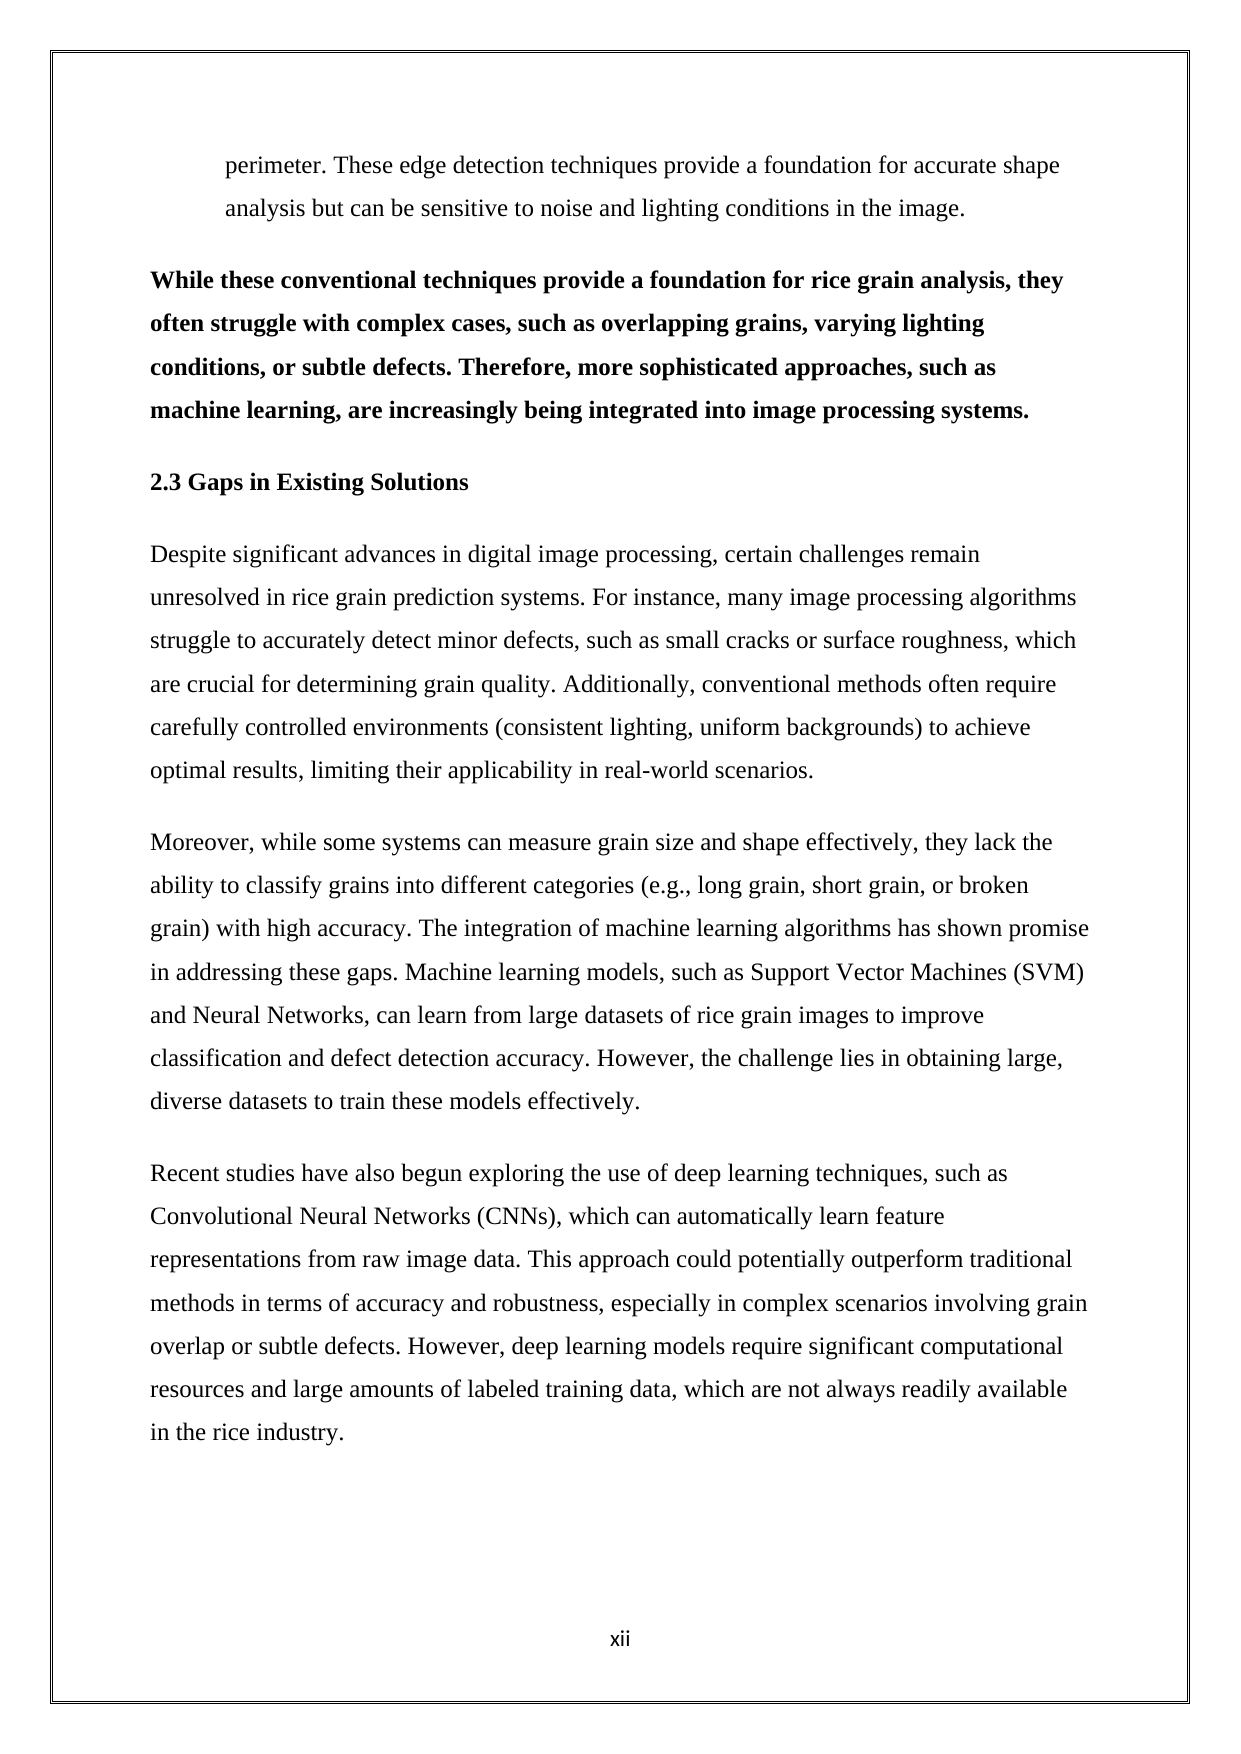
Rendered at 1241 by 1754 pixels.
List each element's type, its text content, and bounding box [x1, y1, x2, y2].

text Recent studies have also begun exploring the use of deep learning techniques, such as Convolutional Neural Networks (CNNs), which can automatically learn feature representations from raw image data. This approach could potentially outperform traditional methods in terms of accuracy and robustness, especially in complex scenarios involving grain overlap or subtle defects. However, deep learning models require significant computational resources and large amounts of labeled training data, which are not always readily available in the rice industry. [150, 1244, 1090, 1532]
text 2.3 Gaps in Existing Solutions [150, 553, 1090, 582]
text While these conventional techniques provide a foundation for rice grain analysis, they often struggle with complex cases, such as overlapping grains, varying lighting conditions, or subtle defects. Therefore, more sophisticated approaches, such as machine learning, are increasingly being integrated into image processing systems. [150, 352, 1090, 510]
text Despite significant advances in digital image processing, certain challenges remain unresolved in rice grain prediction systems. For instance, many image processing algorithms struggle to accurately detect minor defects, such as small cracks or surface roughness, which are crucial for determining grain quality. Additionally, conventional methods often require carefully controlled environments (consistent lighting, uniform backgrounds) to achieve optimal results, limiting their applicability in real-world scenarios. [150, 626, 1090, 870]
list Edge Detection: Algorithms such as Sobel, Canny, and Prewitt are often used to detect the edges of rice grains, which helps in measuring their length, width, and perimeter. These edge detection techniques provide a foundation for accurate shape analysis but can be sensitive to noise and lighting conditions in the image. [187, 150, 1090, 308]
text Moreover, while some systems can measure grain size and shape effectively, they lack the ability to classify grains into different categories (e.g., long grain, short grain, or broken grain) with high accuracy. The integration of machine learning algorithms has shown promise in addressing these gaps. Machine learning models, such as Support Vector Machines (SVM) and Neural Networks, can learn from large datasets of rice grain images to improve classification and defect detection accuracy. However, the challenge lies in obtaining large, diverse datasets to train these models effectively. [150, 913, 1090, 1201]
